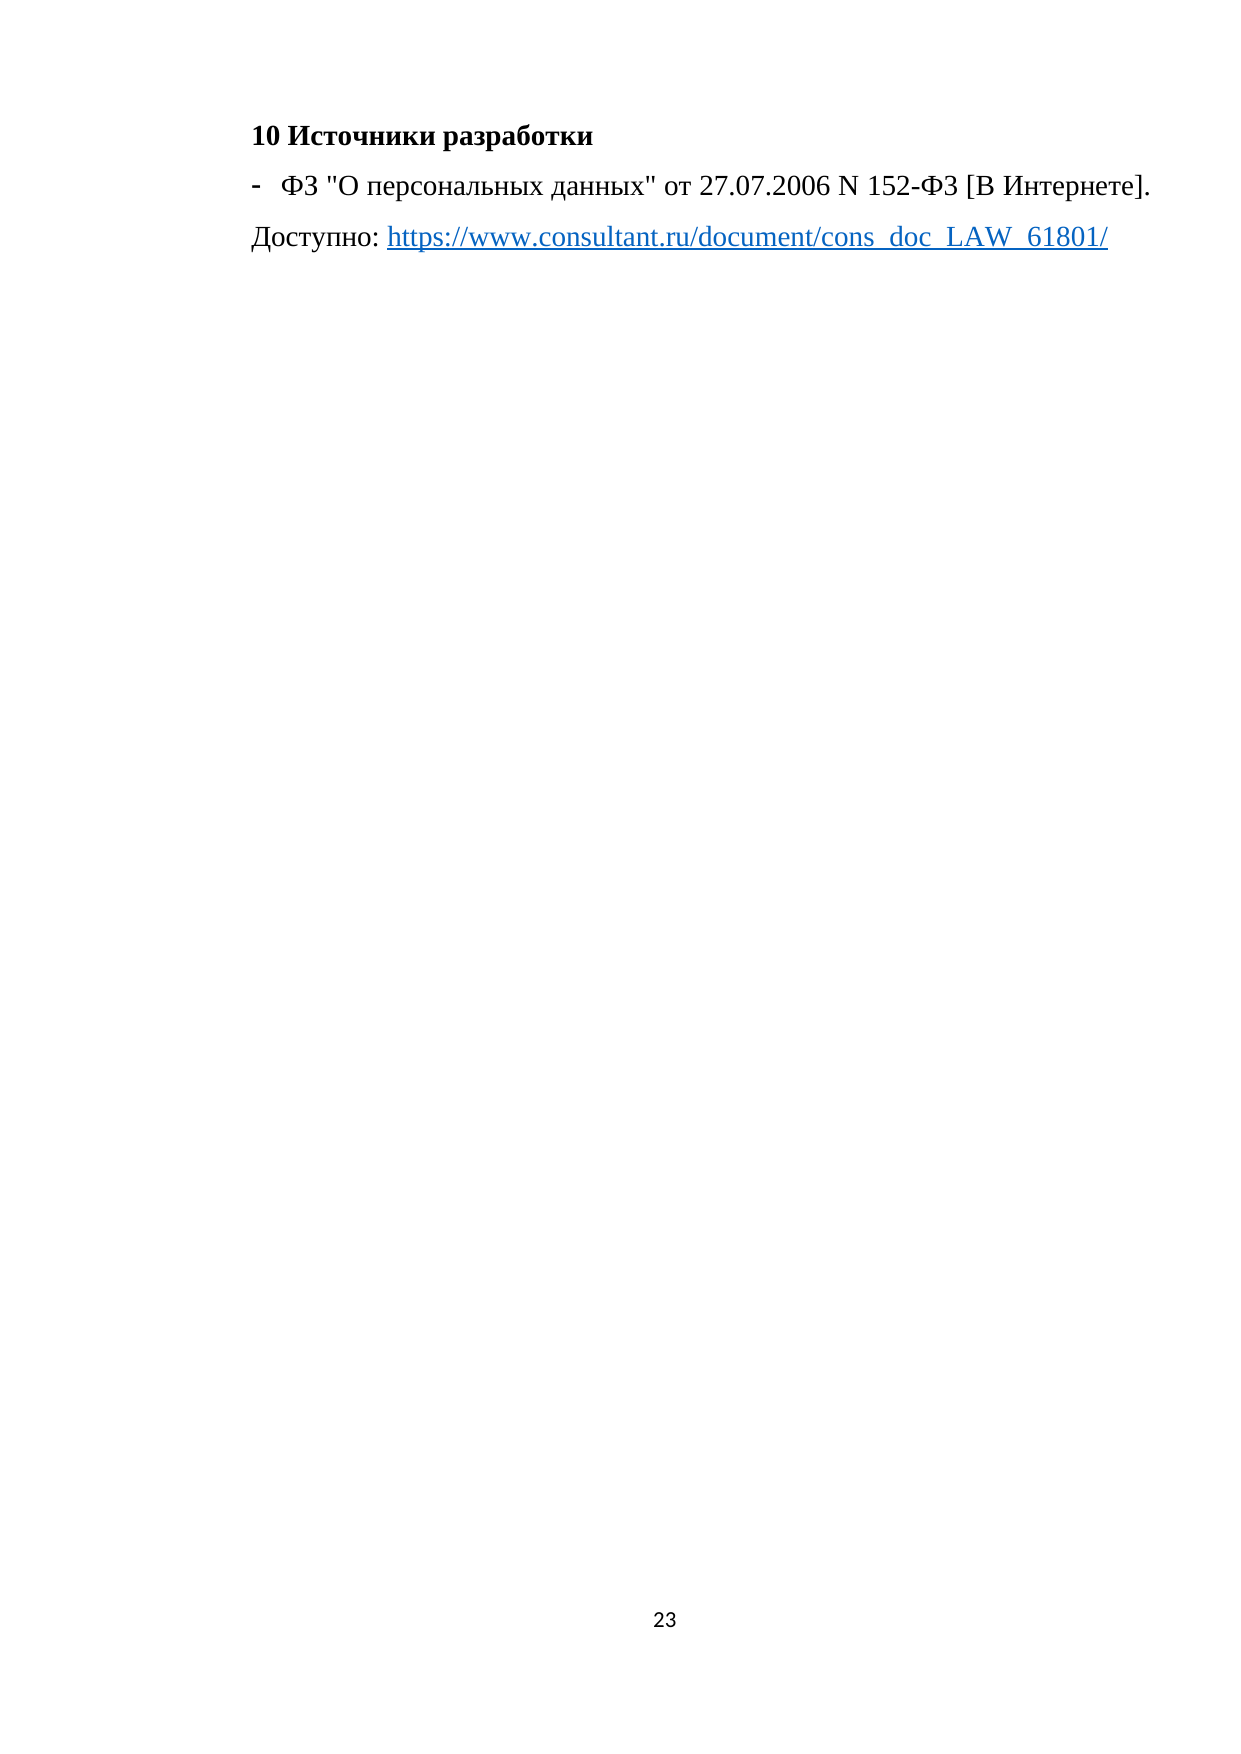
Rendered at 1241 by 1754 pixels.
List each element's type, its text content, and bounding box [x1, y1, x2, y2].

text Источники разработки [251, 118, 1152, 152]
text ФЗ "О персональных данных" от 27.07.2006 N 152-Ф3 [В Интернете]. Доступно: https://www.consultant.ru/document/cons_doc_LAW_61801/ [251, 168, 1152, 252]
